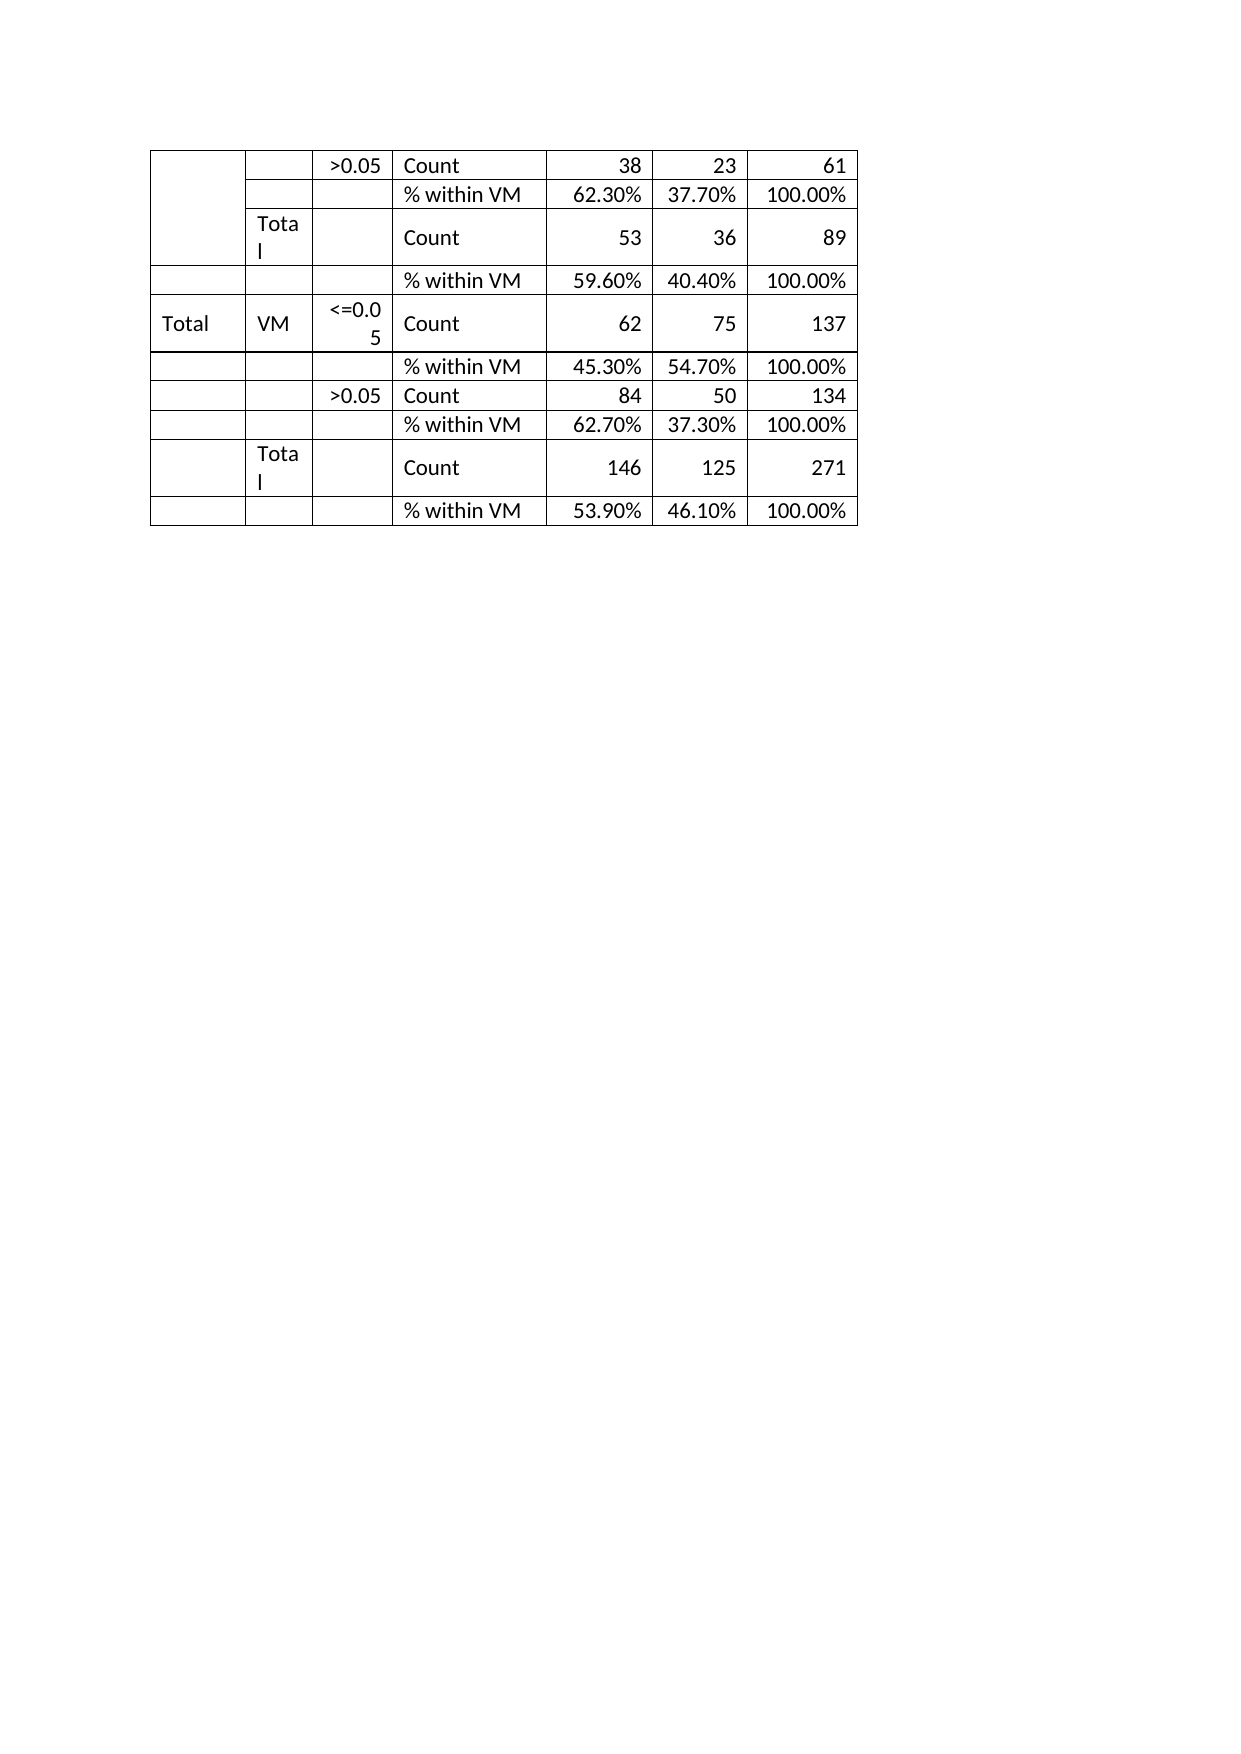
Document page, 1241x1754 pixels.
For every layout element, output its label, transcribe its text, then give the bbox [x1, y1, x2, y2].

table_cell 100.00% [748, 411, 857, 438]
table_cell VM [246, 295, 312, 351]
table_cell 75 [653, 295, 747, 351]
table_cell % within VM [393, 411, 546, 438]
table_cell [246, 497, 312, 525]
table_cell 100.00% [748, 497, 857, 525]
table_cell 146 [547, 440, 652, 496]
table_cell 100.00% [748, 180, 857, 208]
table_cell Count [393, 440, 546, 496]
table_cell [246, 151, 312, 179]
table_cell 62.30% [547, 180, 652, 208]
table_cell 62 [547, 295, 652, 351]
table_cell 37.30% [653, 411, 747, 438]
table_cell 38 [547, 151, 652, 179]
table_cell Total [246, 440, 312, 496]
table_cell [313, 266, 392, 294]
table_cell [313, 209, 392, 265]
table_cell 137 [748, 295, 857, 351]
table_cell 40.40% [653, 266, 747, 294]
table_cell Count [393, 151, 546, 179]
table_cell % within VM [393, 180, 546, 208]
table_cell 54.70% [653, 353, 747, 380]
table_cell 100.00% [748, 353, 857, 380]
table_cell % within VM [393, 497, 546, 525]
table_cell [313, 497, 392, 525]
table_cell 62.70% [547, 411, 652, 438]
table_cell 125 [653, 440, 747, 496]
table_cell [246, 411, 312, 438]
table_cell 271 [748, 440, 857, 496]
table_cell [246, 353, 312, 380]
table_cell 89 [748, 209, 857, 265]
table_cell <=0.05 [313, 295, 392, 351]
table_cell [151, 411, 245, 438]
table_cell >0.05 [313, 381, 392, 409]
table_cell Count [393, 381, 546, 409]
table_cell 50 [653, 381, 747, 409]
table_cell 134 [748, 381, 857, 409]
table_cell 37.70% [653, 180, 747, 208]
table_cell [246, 381, 312, 409]
table_cell 23 [653, 151, 747, 179]
table_cell [151, 353, 245, 380]
table_cell [313, 180, 392, 208]
table_cell % within VM [393, 266, 546, 294]
table_cell 53 [547, 209, 652, 265]
table_cell [313, 411, 392, 438]
table_cell [313, 440, 392, 496]
table_cell 45.30% [547, 353, 652, 380]
table_cell 61 [748, 151, 857, 179]
table_cell 59.60% [547, 266, 652, 294]
table_cell 46.10% [653, 497, 747, 525]
table_cell [151, 381, 245, 409]
table_cell Count [393, 295, 546, 351]
table_cell [246, 266, 312, 294]
table_cell 84 [547, 381, 652, 409]
table_cell 36 [653, 209, 747, 265]
table_cell [313, 353, 392, 380]
table_cell [246, 180, 312, 208]
table_cell [151, 266, 245, 294]
table_cell >0.05 [313, 151, 392, 179]
table_cell Total [151, 295, 245, 351]
table_cell [151, 440, 245, 496]
table_cell Count [393, 209, 546, 265]
table_cell Total [246, 209, 312, 265]
table_cell % within VM [393, 353, 546, 380]
table_cell 53.90% [547, 497, 652, 525]
table_cell [151, 497, 245, 525]
table_cell 100.00% [748, 266, 857, 294]
